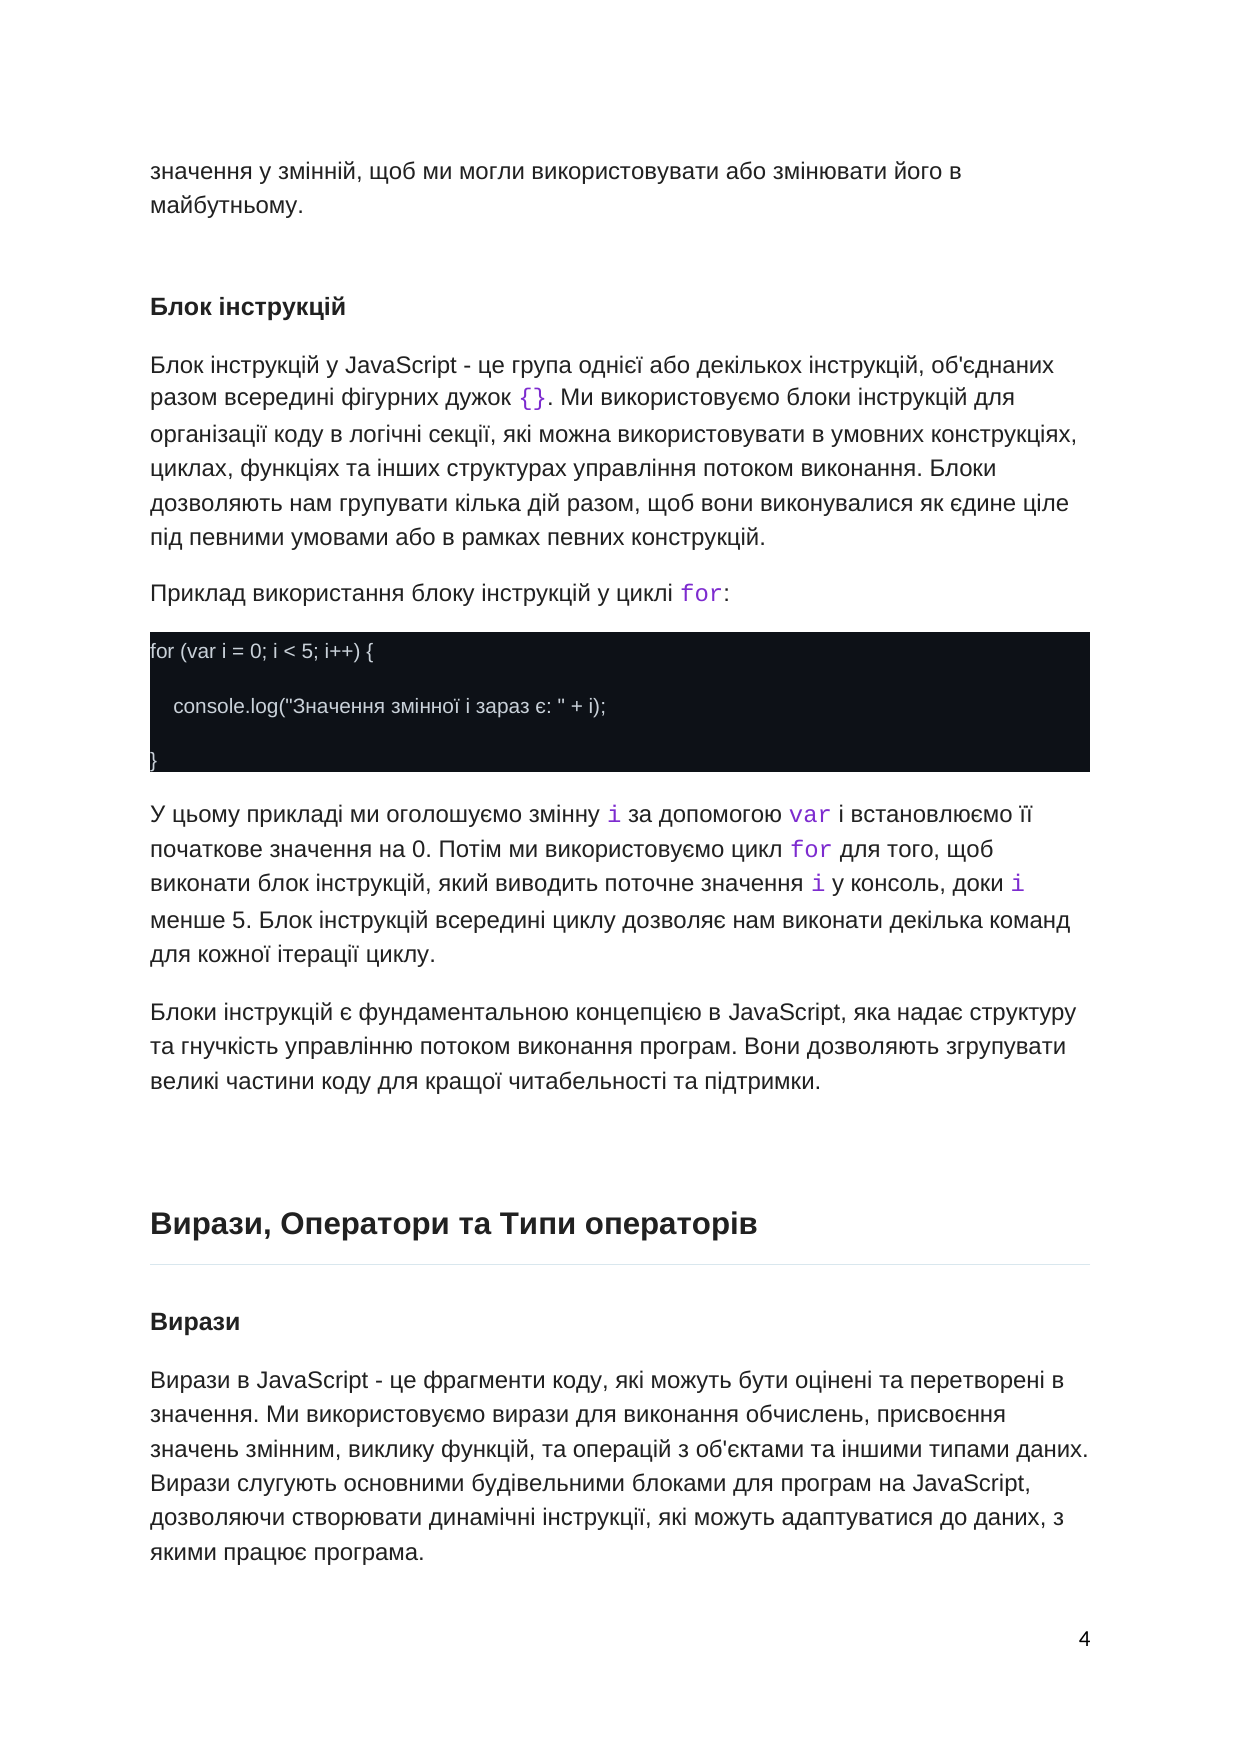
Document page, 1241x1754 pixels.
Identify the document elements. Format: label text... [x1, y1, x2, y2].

text console.log("Значення змінної i зараз є: " + i); [150, 686, 1090, 718]
subtitle Вирази [150, 1304, 1090, 1336]
text for (var i = 0; i < 5; i++) { [150, 632, 1090, 663]
text У цьому прикладі ми оголошуємо змінну i за допомогою var і встановлюємо її початкове значення на 0. Потім ми використовуємо цикл for для того, щоб виконати блок інструкцій, який виводить поточне значення i у консоль, доки i менше 5. Блок інструкцій всередині циклу дозволяє нам виконати декілька команд для кожної ітерації циклу. [150, 796, 1090, 968]
subtitle Блок інструкцій [150, 289, 1090, 321]
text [150, 150, 1090, 219]
text Блоки інструкцій є фундаментальною концепцією в JavaScript, яка надає структуру та гнучкість управлінню потоком виконання програм. Вони дозволяють згрупувати великі частини коду для кращої читабельності та підтримки. [150, 991, 1090, 1094]
text Вирази в JavaScript - це фрагменти коду, які можуть бути оцінені та перетворені в значення. Ми використовуємо вирази для виконання обчислень, присвоєння значень змінним, виклику функцій, та операцій з об'єктами та іншими типами даних. Вирази слугують основними будівельними блоками для програм на JavaScript, дозволяючи створювати динамічні інструкції, які можуть адаптуватися до даних, з якими працює програма. [150, 1359, 1090, 1565]
subtitle Вирази, Оператори та Типи операторів [150, 1200, 1090, 1264]
text Блок інструкцій у JavaScript - це група однієї або декількох інструкцій, об'єднаних разом всередині фігурних дужок {}. Ми використовуємо блоки інструкцій для організації коду в логічні секції, які можна використовувати в умовних конструкціях, циклах, функціях та інших структурах управління потоком виконання. Блоки дозволяють нам групувати кілька дій разом, щоб вони виконувалися як єдине ціле під певними умовами або в рамках певних конструкцій. [150, 344, 1090, 550]
text Приклад використання блоку інструкцій у циклі for: [150, 574, 1090, 608]
text } [150, 741, 1090, 772]
